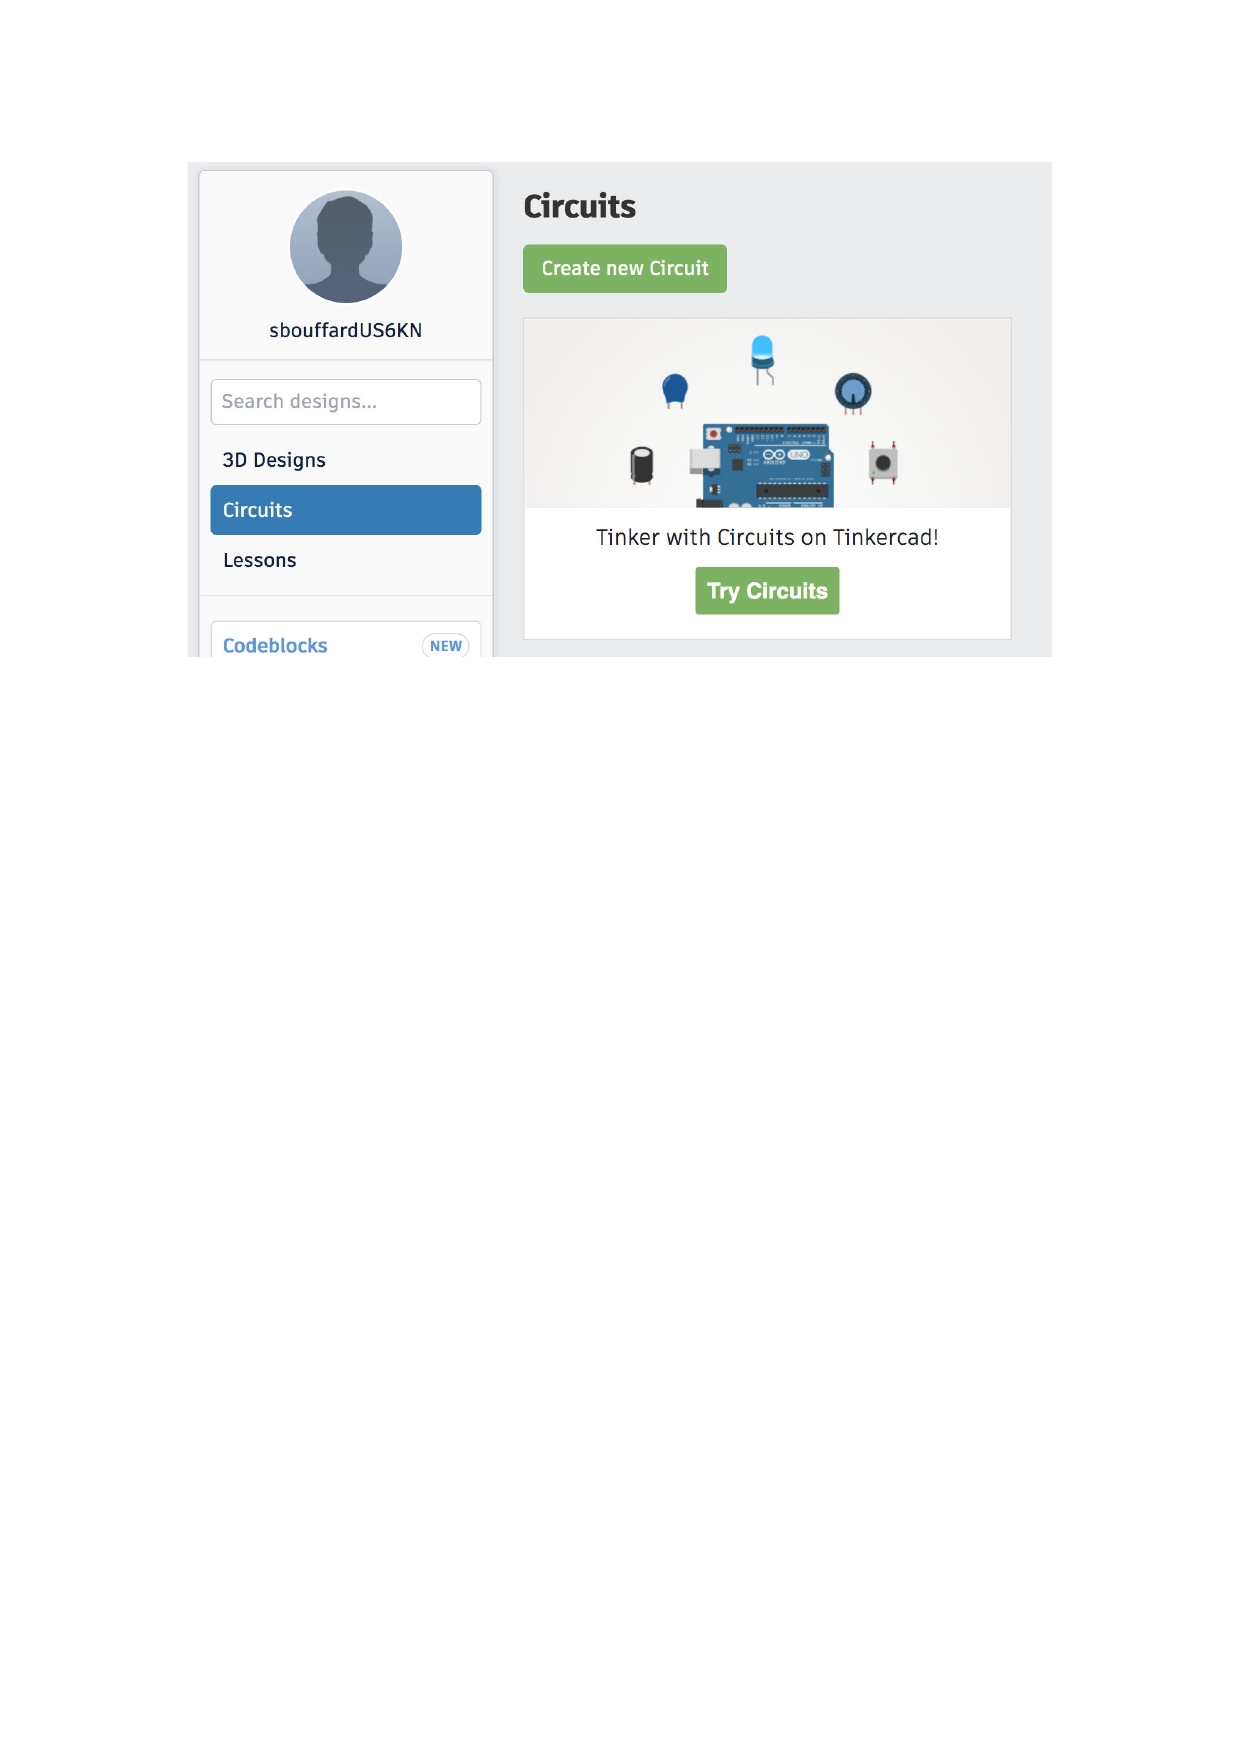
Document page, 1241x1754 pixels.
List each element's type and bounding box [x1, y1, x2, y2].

picture [187, 162, 1053, 657]
